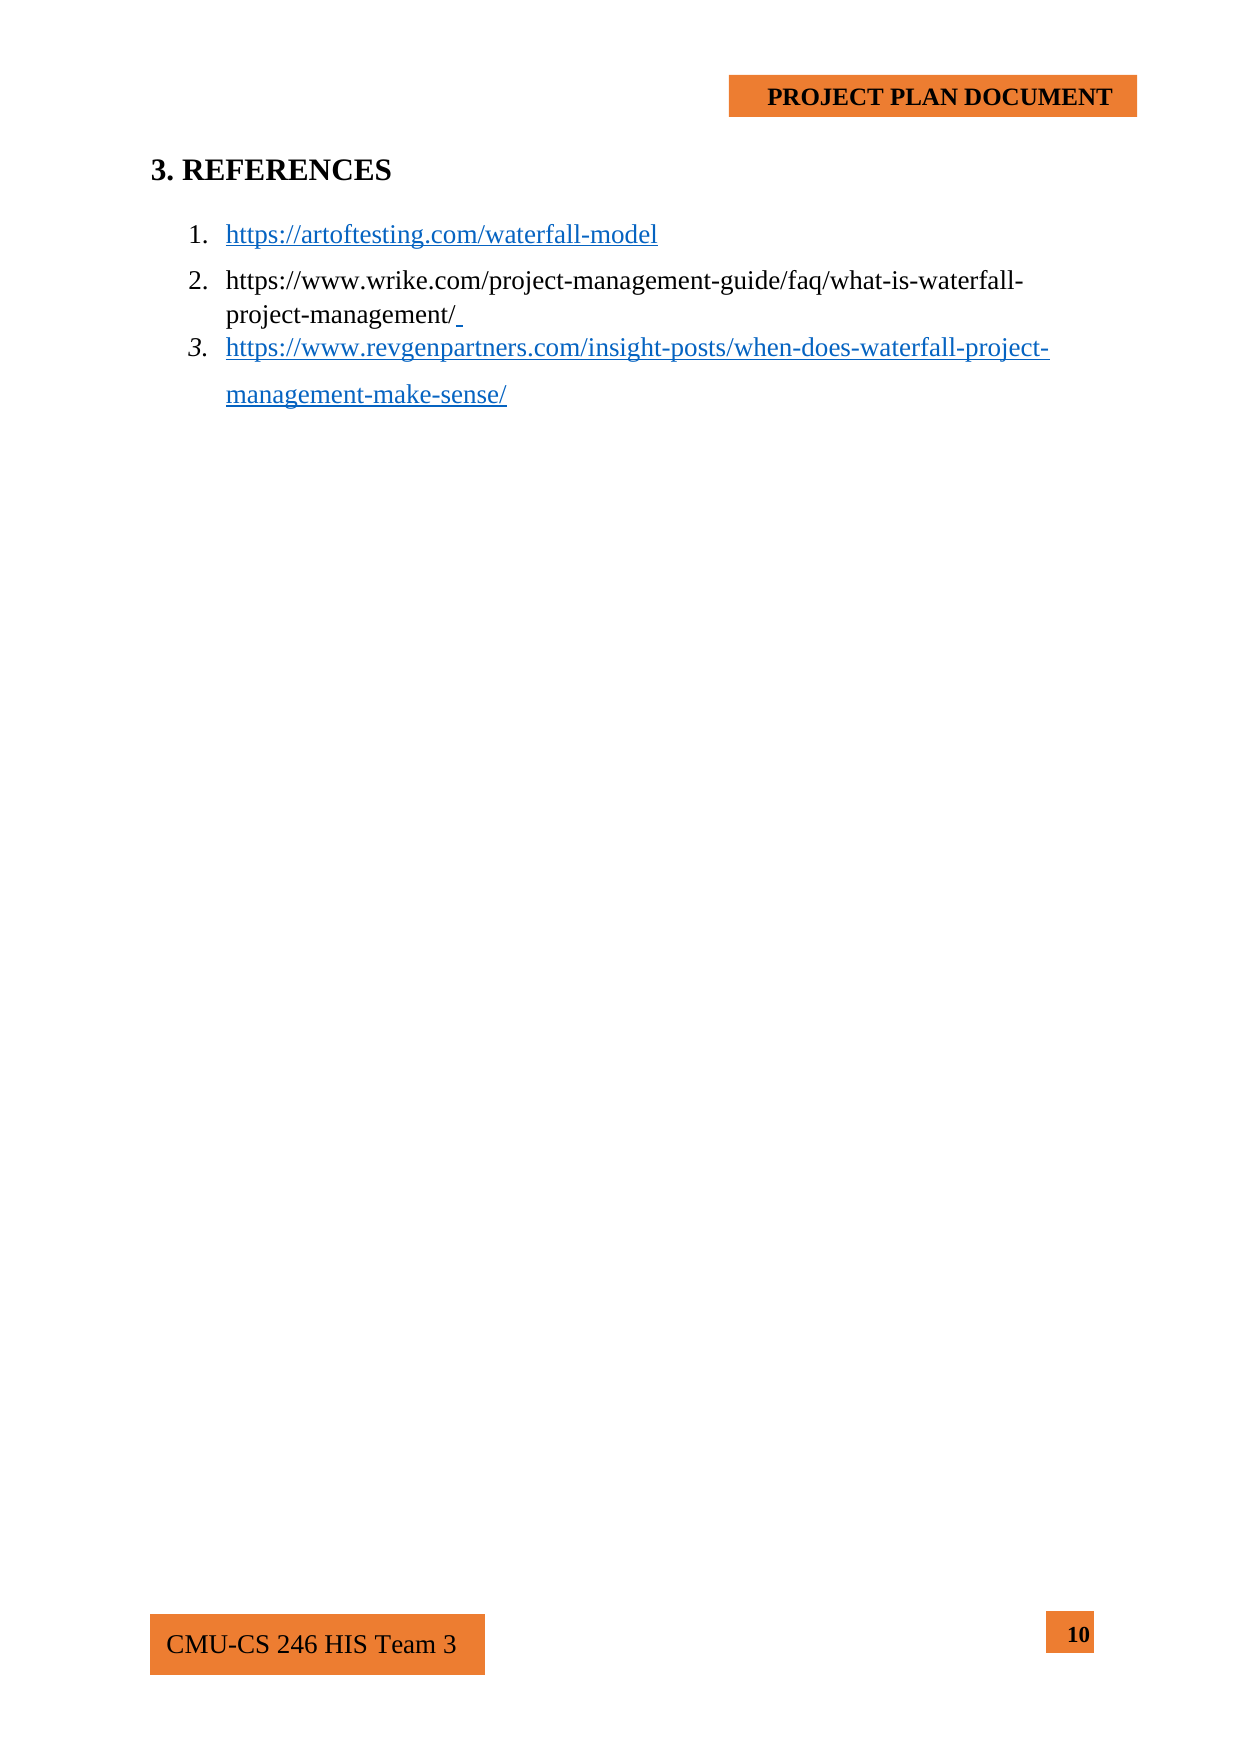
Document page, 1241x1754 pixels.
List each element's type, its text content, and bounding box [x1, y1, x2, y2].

list https://www.wrike.com/project-management-guide/faq/what-is-waterfall-project-management/ [188, 264, 1107, 329]
list https://artoftesting.com/waterfall-model [188, 218, 1107, 249]
list https://www.revgenpartners.com/insight-posts/when-does-waterfall-project-management-make-sense/ [188, 331, 1107, 409]
text 3. REFERENCES [151, 151, 1107, 187]
